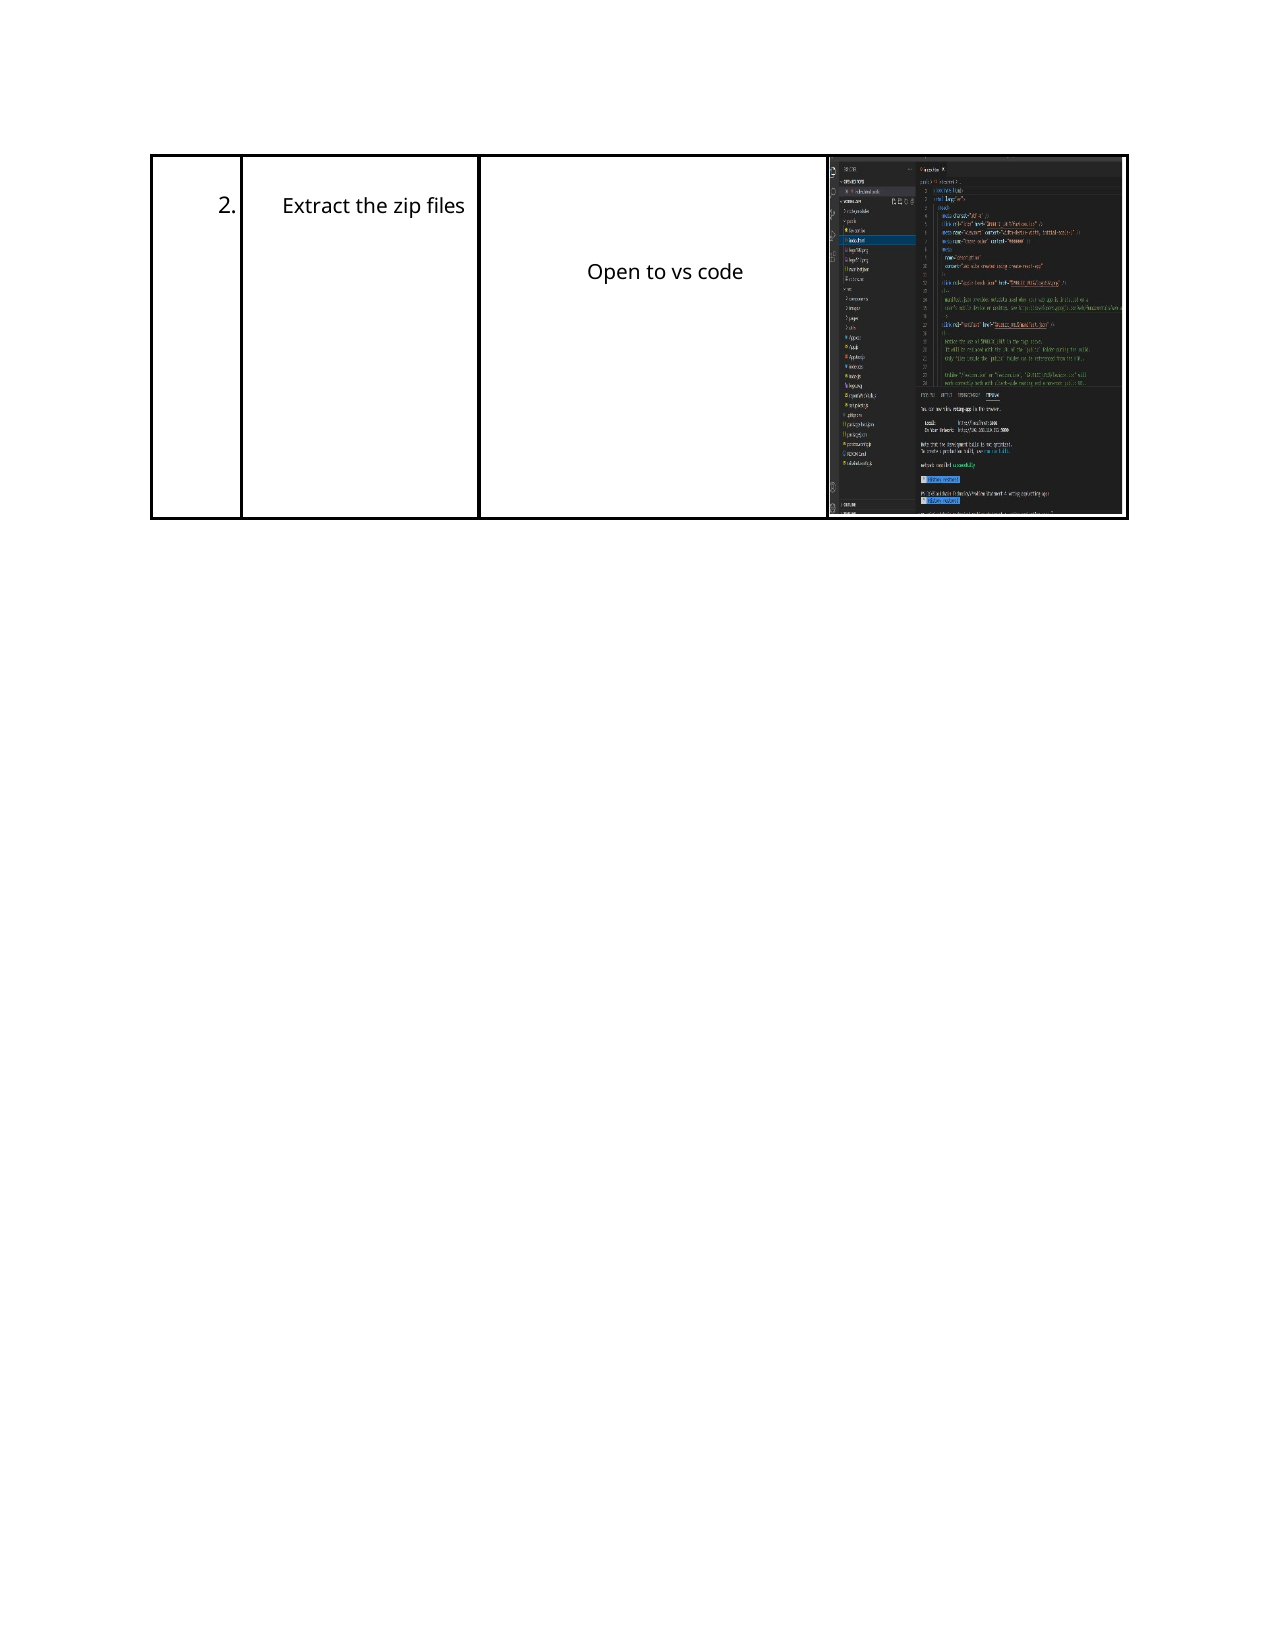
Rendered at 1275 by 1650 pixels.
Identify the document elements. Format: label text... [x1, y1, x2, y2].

table_header Extract the zip files [243, 157, 477, 517]
table_header [829, 157, 1126, 517]
table_header Open to vs code [481, 157, 826, 517]
picture [829, 157, 1123, 514]
table_header 2. [153, 157, 240, 517]
